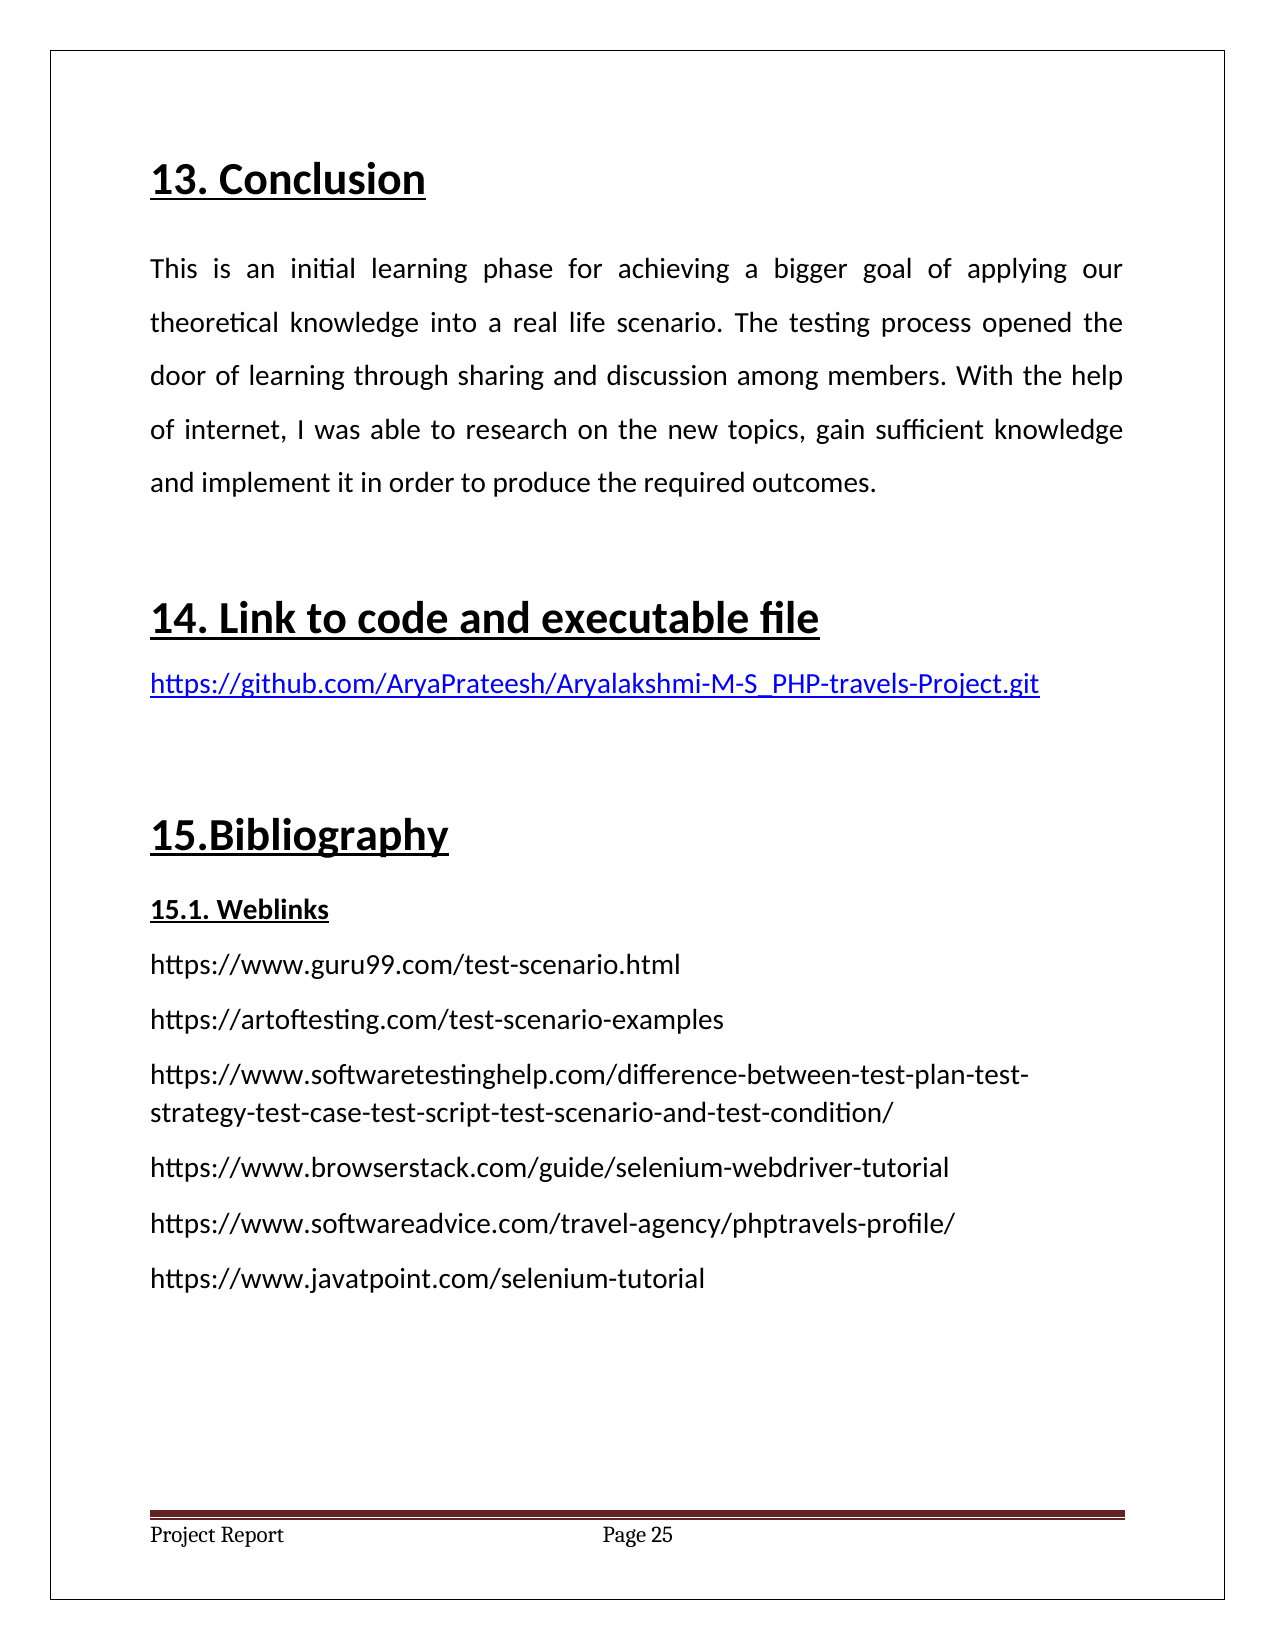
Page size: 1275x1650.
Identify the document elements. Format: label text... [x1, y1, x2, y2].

text 15.Bibliography [150, 806, 1125, 862]
text https://www.guru99.com/test-scenario.html [150, 946, 1125, 981]
text 14. Link to code and executable file [150, 589, 1125, 645]
text https://www.softwareadvice.com/travel-agency/phptravels-profile/ [150, 1205, 1125, 1240]
text 13. Conclusion [150, 150, 1125, 206]
text This is an initial learning phase for achieving a bigger goal of applying our theoretical knowledge into a real life scenario. The testing process opened the door of learning through sharing and discussion among members. With the help of internet, I was able to research on the new topics, gain sufficient knowledge and implement it in order to produce the required outcomes. [150, 251, 1125, 500]
text https://www.browserstack.com/guide/selenium-webdriver-tutorial [150, 1149, 1125, 1185]
text 15.1. Weblinks [150, 891, 1125, 926]
text https://www.softwaretestinghelp.com/difference-between-test-plan-test-strategy-test-case-test-script-test-scenario-and-test-condition/ [150, 1056, 1125, 1130]
text https://www.javatpoint.com/selenium-tutorial [150, 1260, 1125, 1295]
text https://artoftesting.com/test-scenario-examples [150, 1001, 1125, 1037]
text https://github.com/AryaPrateesh/Aryalakshmi-M-S_PHP-travels-Project.git [150, 665, 1125, 701]
